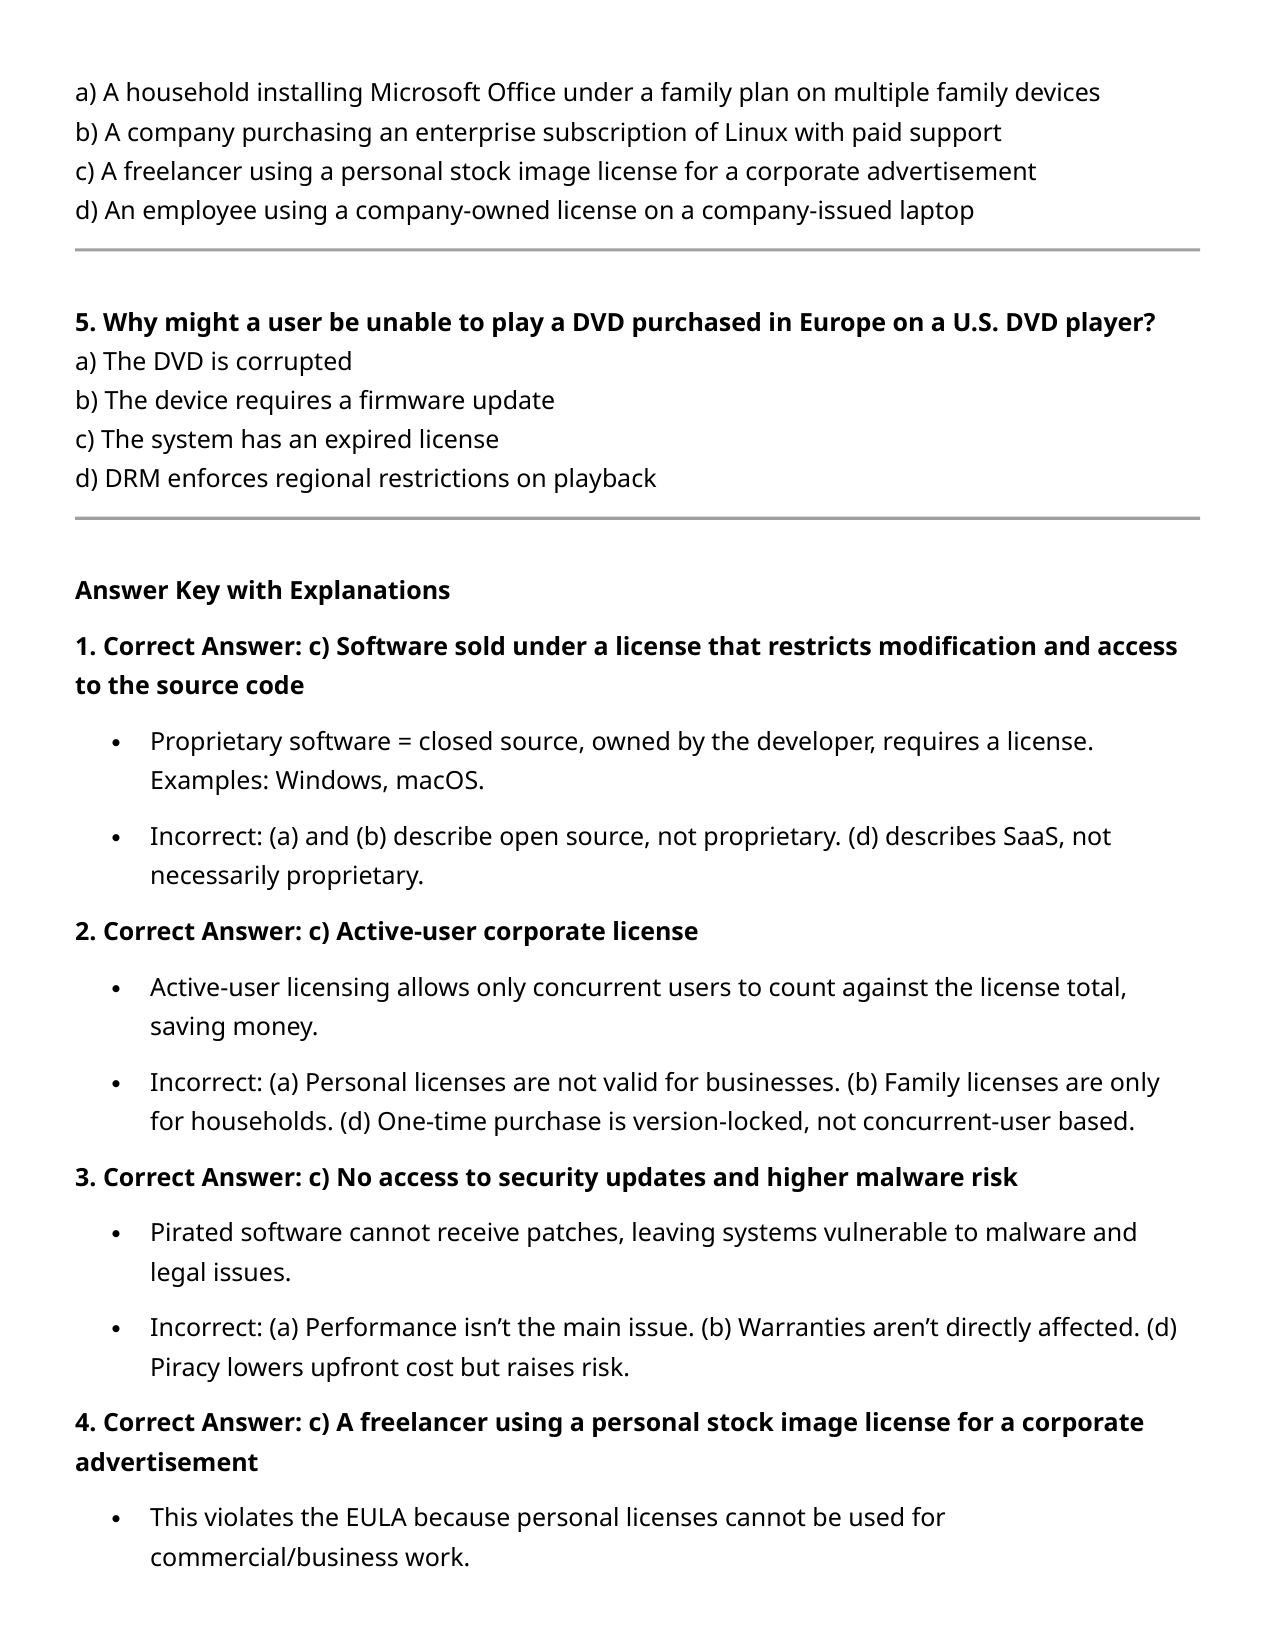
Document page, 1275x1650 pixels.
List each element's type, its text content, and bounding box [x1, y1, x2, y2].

text 5. Why might a user be unable to play a DVD purchased in Europe on a U.S. DVD player? a) The DVD is corrupted b) The device requires a firmware update c) The system has an expired license d) DRM enforces regional restrictions on playback [75, 304, 1200, 495]
list Active-user licensing allows only concurrent users to count against the license total, saving money. [112, 969, 1200, 1042]
text 1. Correct Answer: c) Software sold under a license that restricts modification and access to the source code [75, 628, 1200, 702]
list This violates the EULA because personal licenses cannot be used for commercial/business work. [112, 1500, 1200, 1573]
list Incorrect: (a) Performance isn’t the main issue. (b) Warranties aren’t directly affected. (d) Piracy lowers upfront cost but raises risk. [112, 1310, 1200, 1383]
list Incorrect: (a) and (b) describe open source, not proprietary. (d) describes SaaS, not necessarily proprietary. [112, 818, 1200, 892]
list Pirated software cannot receive patches, leaving systems vulnerable to malware and legal issues. [112, 1215, 1200, 1288]
text 3. Correct Answer: c) No access to security updates and higher malware risk [75, 1159, 1200, 1193]
text 2. Correct Answer: c) Active-user corporate license [75, 913, 1200, 947]
text Answer Key with Explanations [75, 572, 1200, 607]
list Incorrect: (a) Personal licenses are not valid for businesses. (b) Family licenses are only for households. (d) One-time purchase is version-locked, not concurrent-user based. [112, 1064, 1200, 1137]
text 4. Correct Answer: c) A freelancer using a personal stock image license for a corporate advertisement [75, 1405, 1200, 1478]
list Proprietary software = closed source, owned by the developer, requires a license. Examples: Windows, macOS. [112, 723, 1200, 797]
